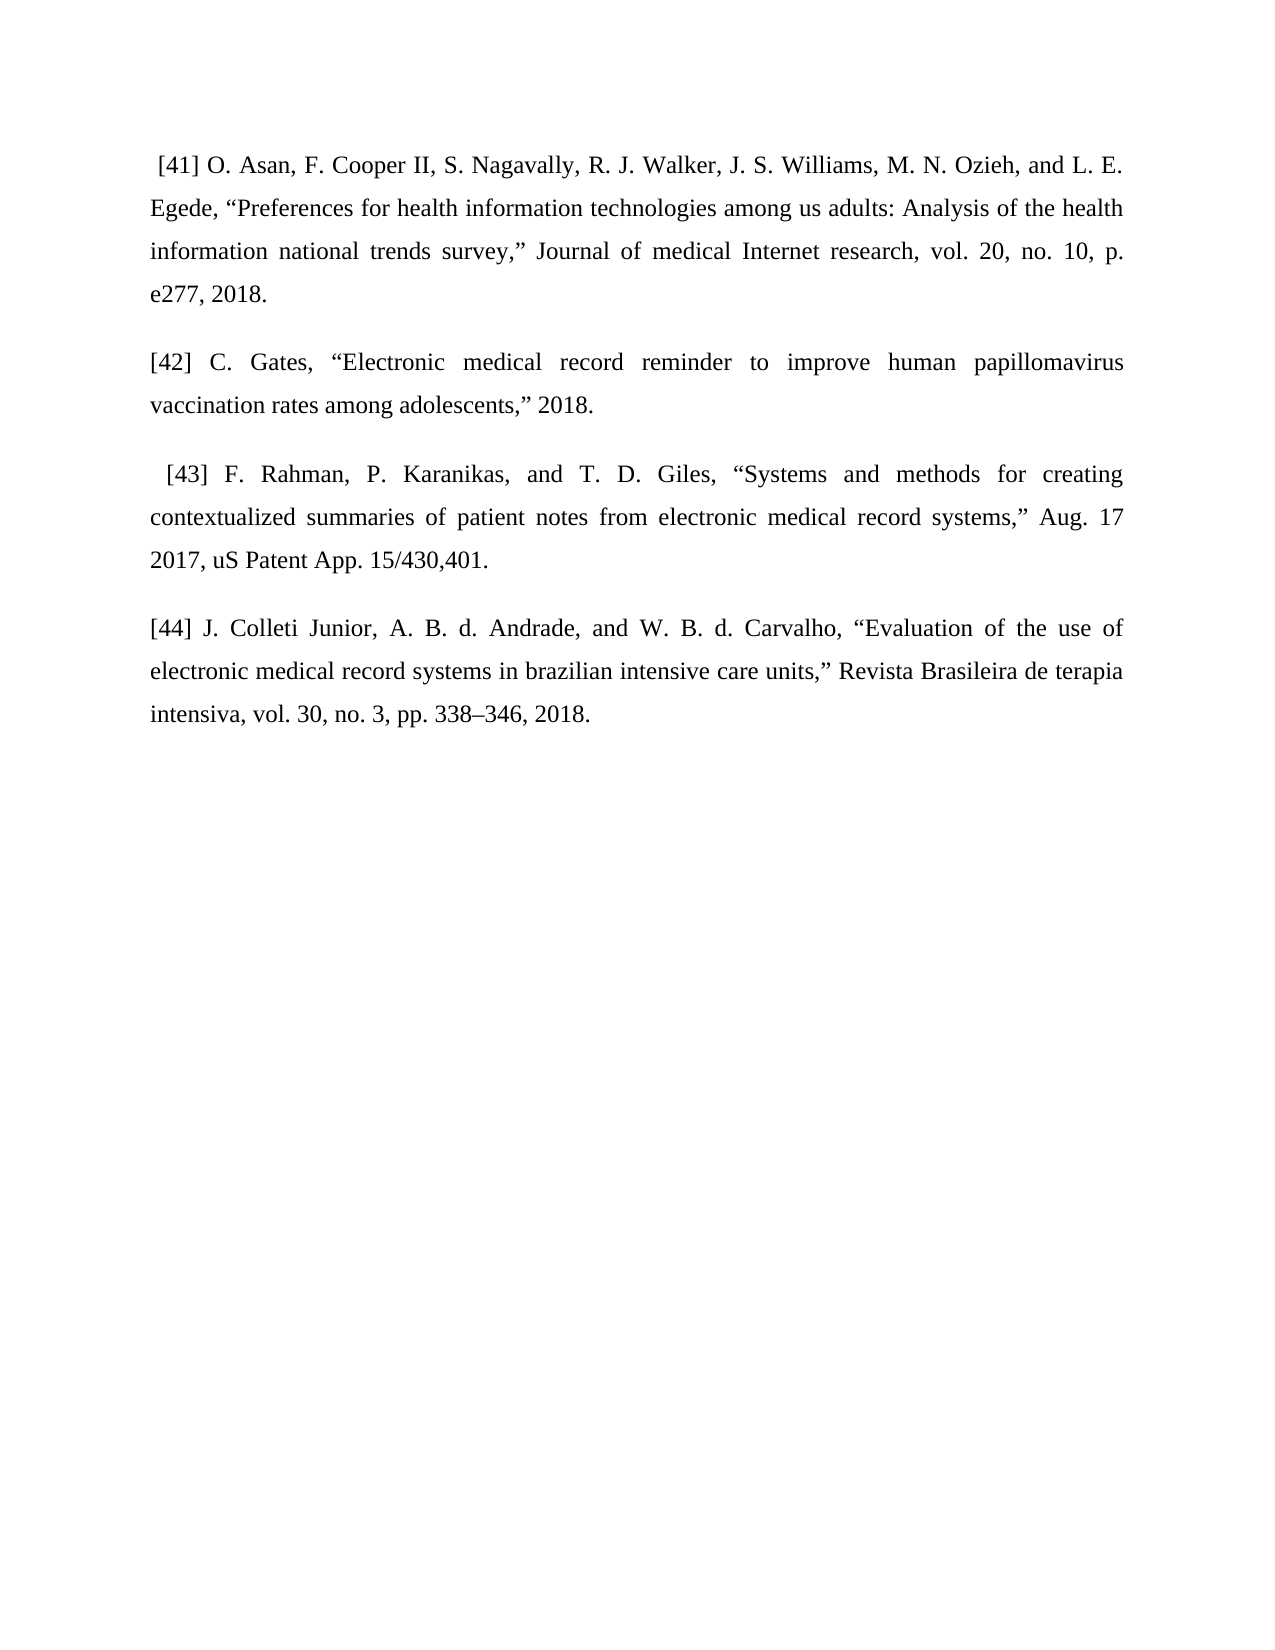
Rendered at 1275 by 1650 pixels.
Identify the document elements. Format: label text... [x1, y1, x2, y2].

text [42] C. Gates, “Electronic medical record reminder to improve human papillomavirus vaccination rates among adolescents,” 2018. [150, 347, 1125, 419]
text [43] F. Rahman, P. Karanikas, and T. D. Giles, “Systems and methods for creating contextualized summaries of patient notes from electronic medical record systems,” Aug. 17 2017, uS Patent App. 15/430,401. [150, 459, 1125, 574]
text [44] J. Colleti Junior, A. B. d. Andrade, and W. B. d. Carvalho, “Evaluation of the use of electronic medical record systems in brazilian intensive care units,” Revista Brasileira de terapia intensiva, vol. 30, no. 3, pp. 338–346, 2018. [150, 613, 1125, 728]
text [41] O. Asan, F. Cooper II, S. Nagavally, R. J. Walker, J. S. Williams, M. N. Ozieh, and L. E. Egede, “Preferences for health information technologies among us adults: Analysis of the health information national trends survey,” Journal of medical Internet research, vol. 20, no. 10, p. e277, 2018. [150, 150, 1125, 308]
